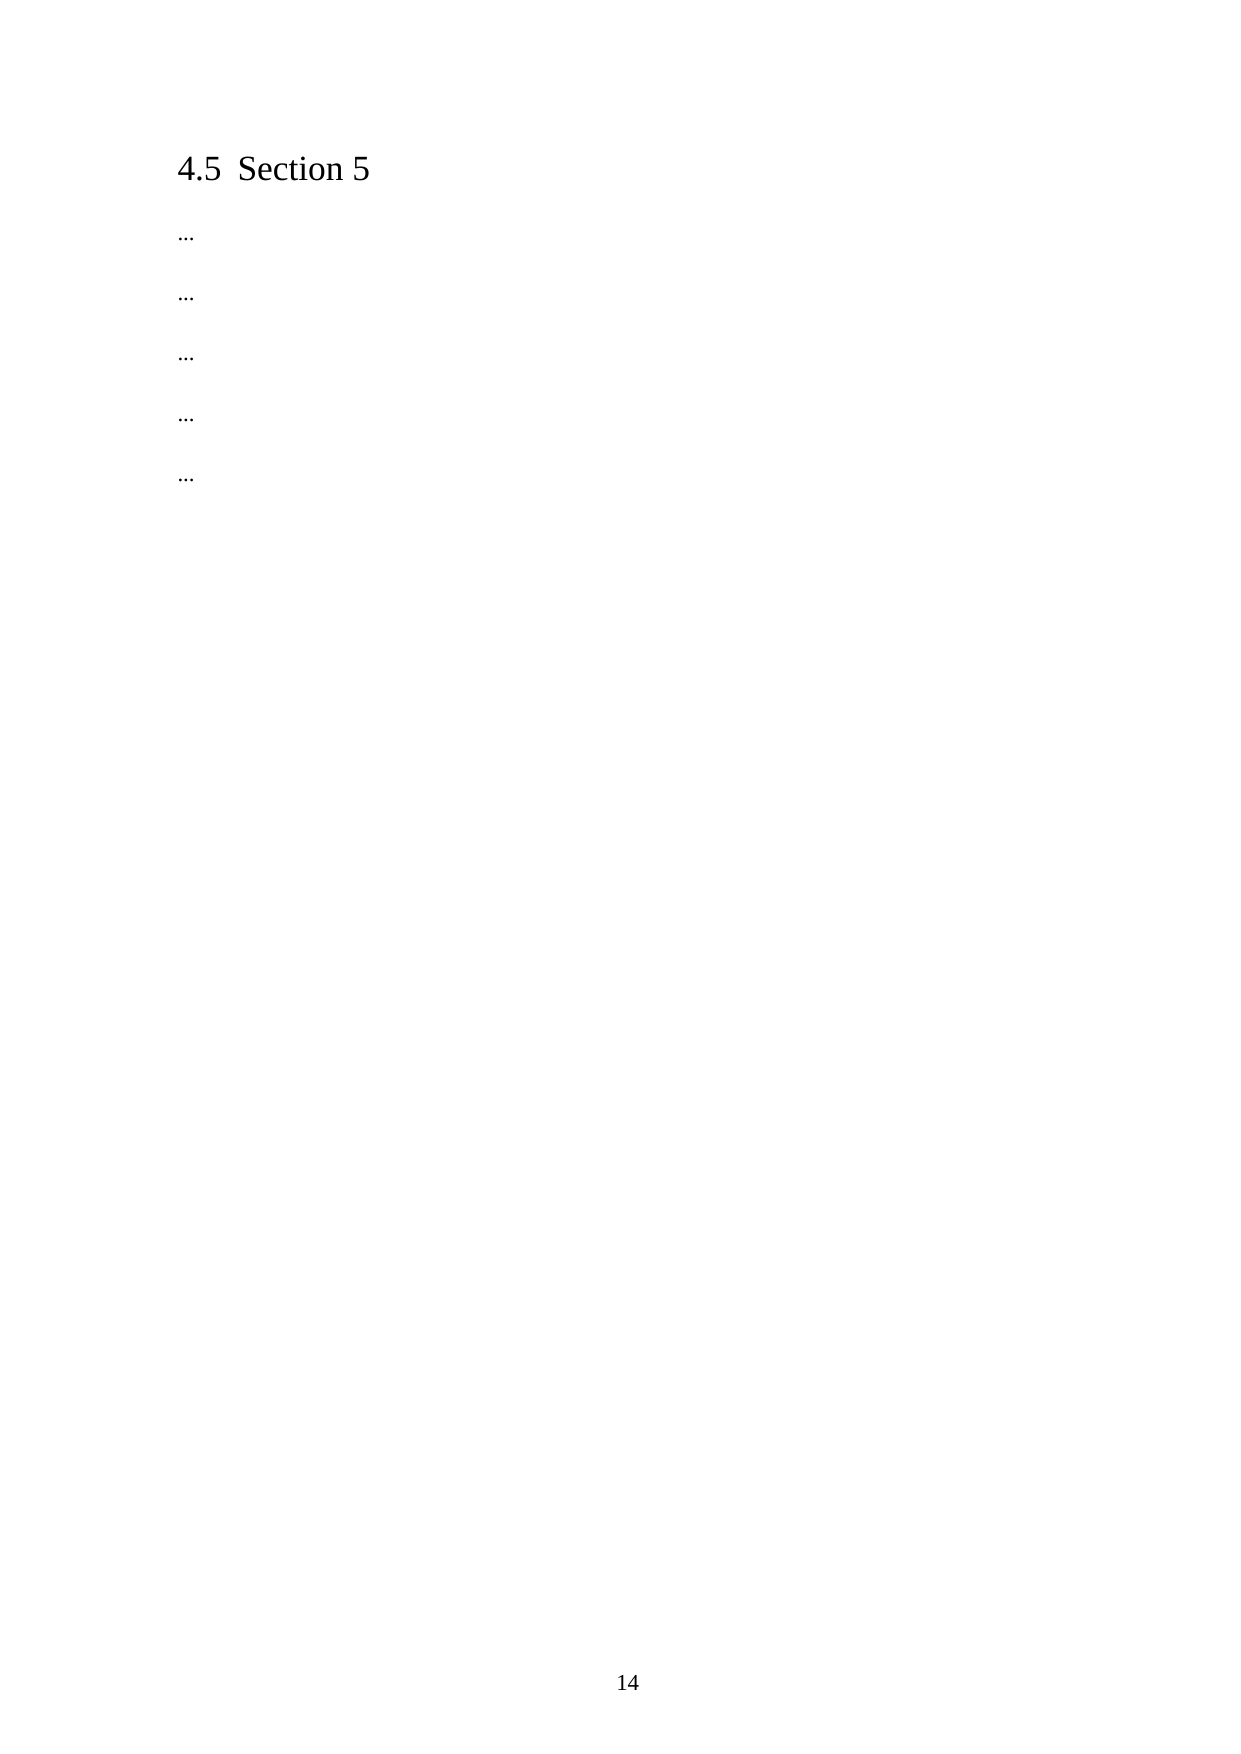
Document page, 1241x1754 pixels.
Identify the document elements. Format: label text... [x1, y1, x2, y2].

text ... [177, 400, 1078, 426]
text ... [177, 460, 1078, 486]
text ... [177, 219, 1078, 245]
text ... [177, 339, 1078, 366]
subtitle Section 5 [177, 148, 1078, 188]
text ... [177, 279, 1078, 305]
